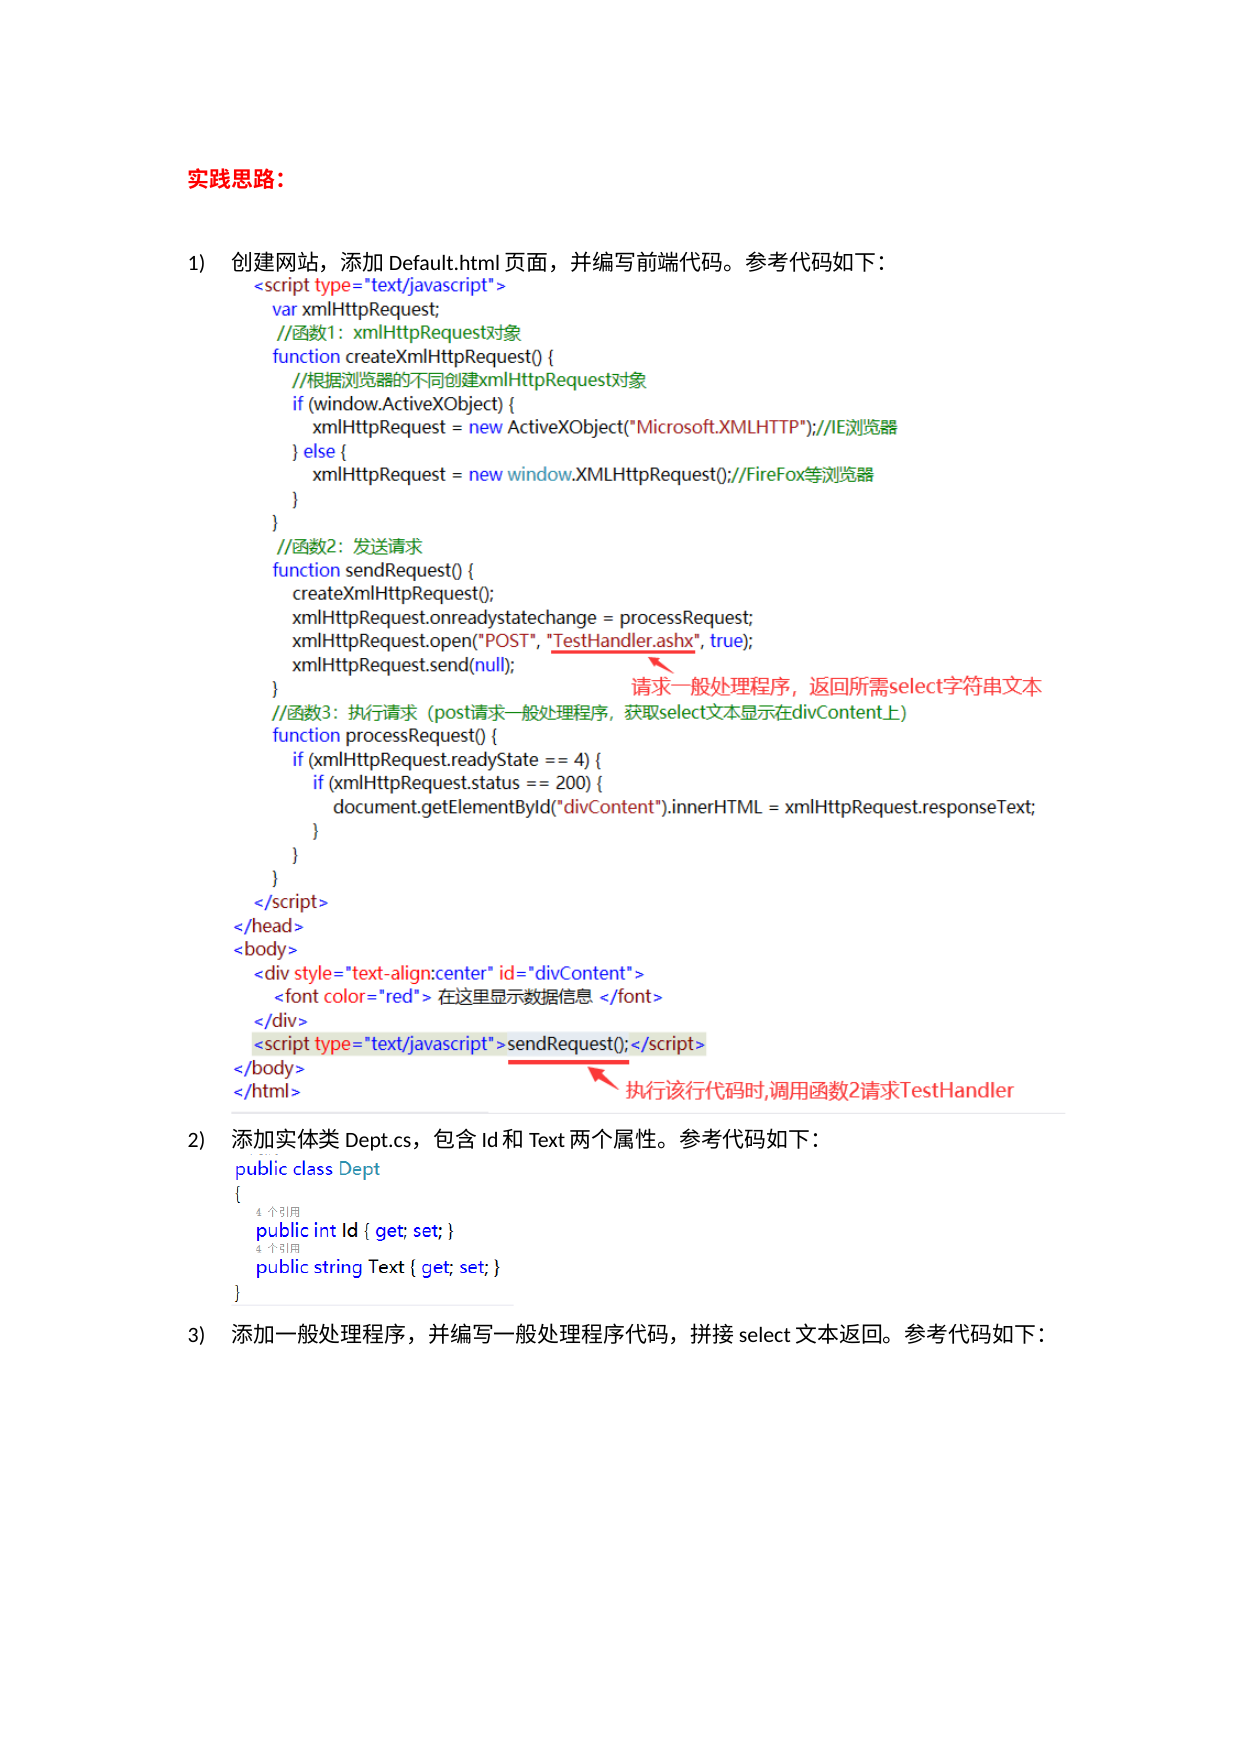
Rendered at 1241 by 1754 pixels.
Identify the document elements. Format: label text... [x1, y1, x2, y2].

subtitle 实践思路： [187, 162, 1053, 194]
list 添加实体类Dept.cs，包含Id和Text两个属性。参考代码如下： [187, 1122, 1053, 1154]
picture [231, 1154, 514, 1312]
picture [231, 277, 1066, 1114]
list 创建网站，添加Default.html页面，并编写前端代码。参考代码如下： [187, 244, 1053, 277]
list 添加一般处理程序，并编写一般处理程序代码，拼接select文本返回。参考代码如下： [187, 1317, 1053, 1349]
